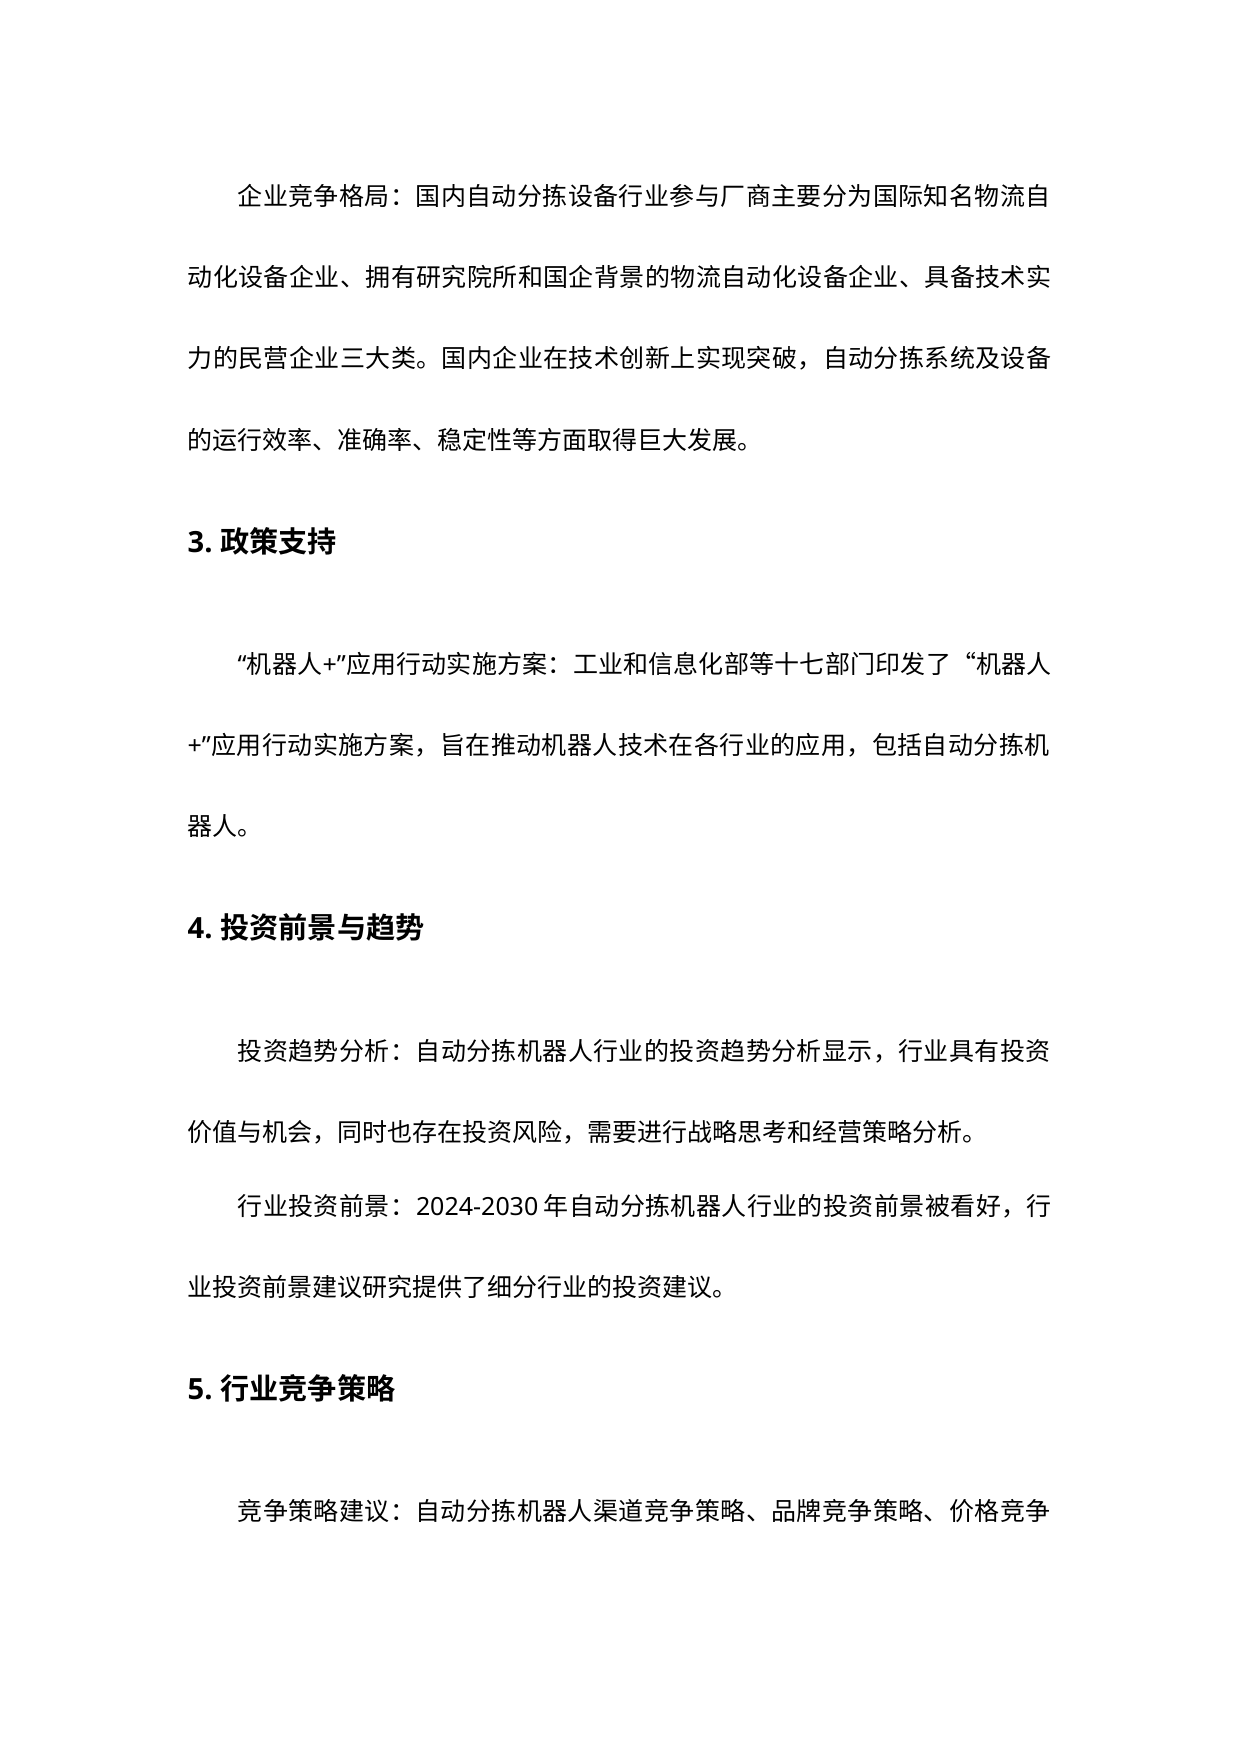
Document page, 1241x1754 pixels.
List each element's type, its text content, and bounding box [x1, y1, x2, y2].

subtitle 4. 投资前景与趋势 [187, 893, 1053, 958]
text 行业投资前景：2024-2030年自动分拣机器人行业的投资前景被看好，行业投资前景建议研究提供了细分行业的投资建议。 [187, 1172, 1053, 1318]
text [187, 1477, 1053, 1542]
subtitle 5. 行业竞争策略 [187, 1354, 1053, 1419]
subtitle 3. 政策支持 [187, 507, 1053, 572]
text “机器人+”应用行动实施方案：工业和信息化部等十七部门印发了“机器人+”应用行动实施方案，旨在推动机器人技术在各行业的应用，包括自动分拣机器人。 [187, 630, 1053, 857]
text 投资趋势分析：自动分拣机器人行业的投资趋势分析显示，行业具有投资价值与机会，同时也存在投资风险，需要进行战略思考和经营策略分析。 [187, 1017, 1053, 1163]
text 企业竞争格局：国内自动分拣设备行业参与厂商主要分为国际知名物流自动化设备企业、拥有研究院所和国企背景的物流自动化设备企业、具备技术实力的民营企业三大类。国内企业在技术创新上实现突破，自动分拣系统及设备的运行效率、准确率、稳定性等方面取得巨大发展。 [187, 162, 1053, 471]
